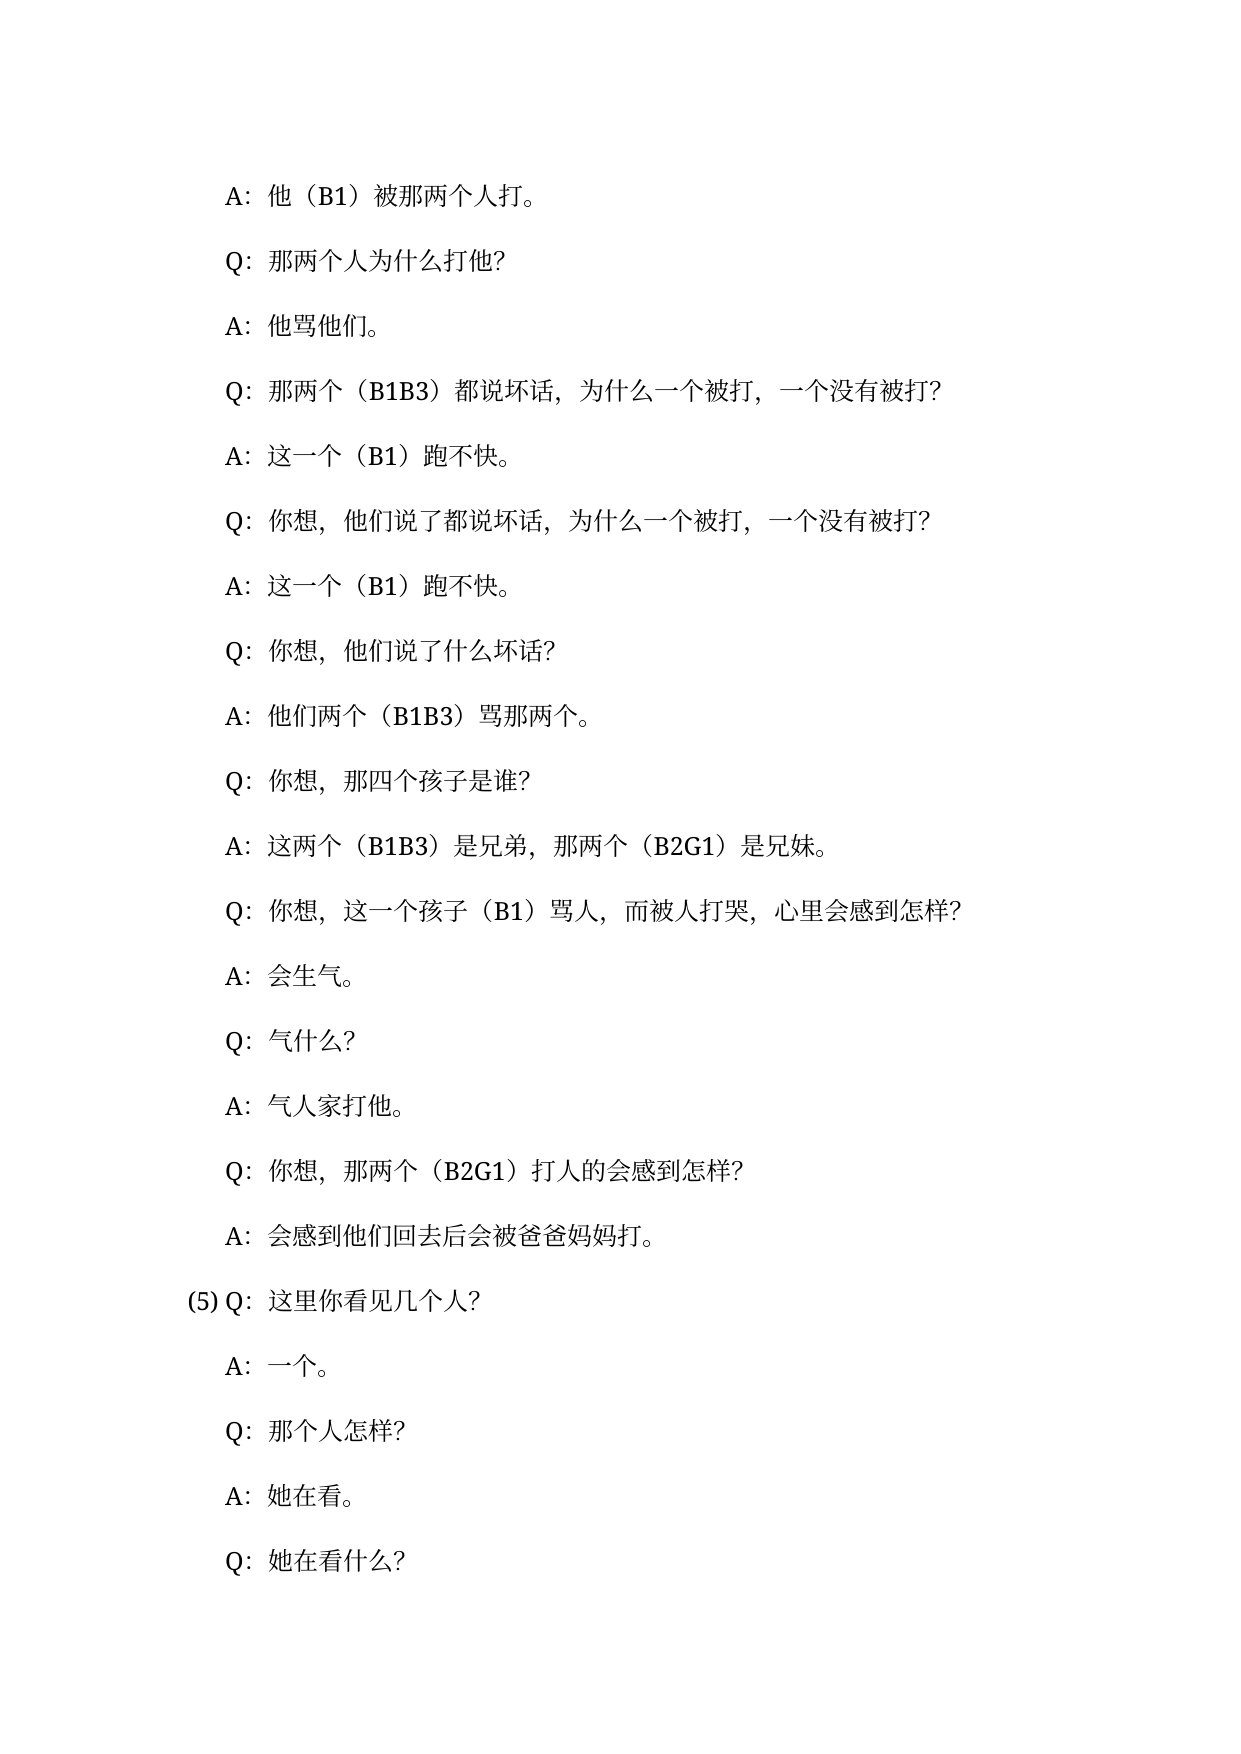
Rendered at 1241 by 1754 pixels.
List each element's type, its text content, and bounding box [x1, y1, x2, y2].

list A：她在看。 [225, 1462, 1053, 1527]
list Q：她在看什么？ [225, 1527, 1053, 1592]
list Q：这里你看见几个人？ [187, 1267, 1053, 1332]
list A：一个。 [225, 1332, 1053, 1397]
list A：会生气。 [225, 942, 1053, 1007]
list A：他（B1）被那两个人打。 [225, 162, 1053, 227]
list A：气人家打他。 [225, 1072, 1053, 1137]
list A：这一个（B1）跑不快。 [225, 422, 1053, 487]
list Q：那两个（B1B3）都说坏话，为什么一个被打，一个没有被打？ [225, 357, 1053, 422]
list A：这两个（B1B3）是兄弟，那两个（B2G1）是兄妹。 [225, 812, 1053, 877]
list Q：你想，那四个孩子是谁？ [225, 747, 1053, 812]
list Q：你想，他们说了什么坏话？ [225, 617, 1053, 682]
list Q：那两个人为什么打他？ [225, 227, 1053, 292]
list Q：你想，那两个（B2G1）打人的会感到怎样？ [225, 1137, 1053, 1202]
list A：会感到他们回去后会被爸爸妈妈打。 [225, 1202, 1053, 1267]
list A：他骂他们。 [225, 292, 1053, 357]
list A：他们两个（B1B3）骂那两个。 [225, 682, 1053, 747]
list Q：气什么？ [225, 1007, 1053, 1072]
list Q：你想，这一个孩子（B1）骂人，而被人打哭，心里会感到怎样？ [225, 877, 1053, 942]
list Q：你想，他们说了都说坏话，为什么一个被打，一个没有被打？ [225, 487, 1053, 552]
list Q：那个人怎样？ [225, 1397, 1053, 1462]
list A：这一个（B1）跑不快。 [225, 552, 1053, 617]
